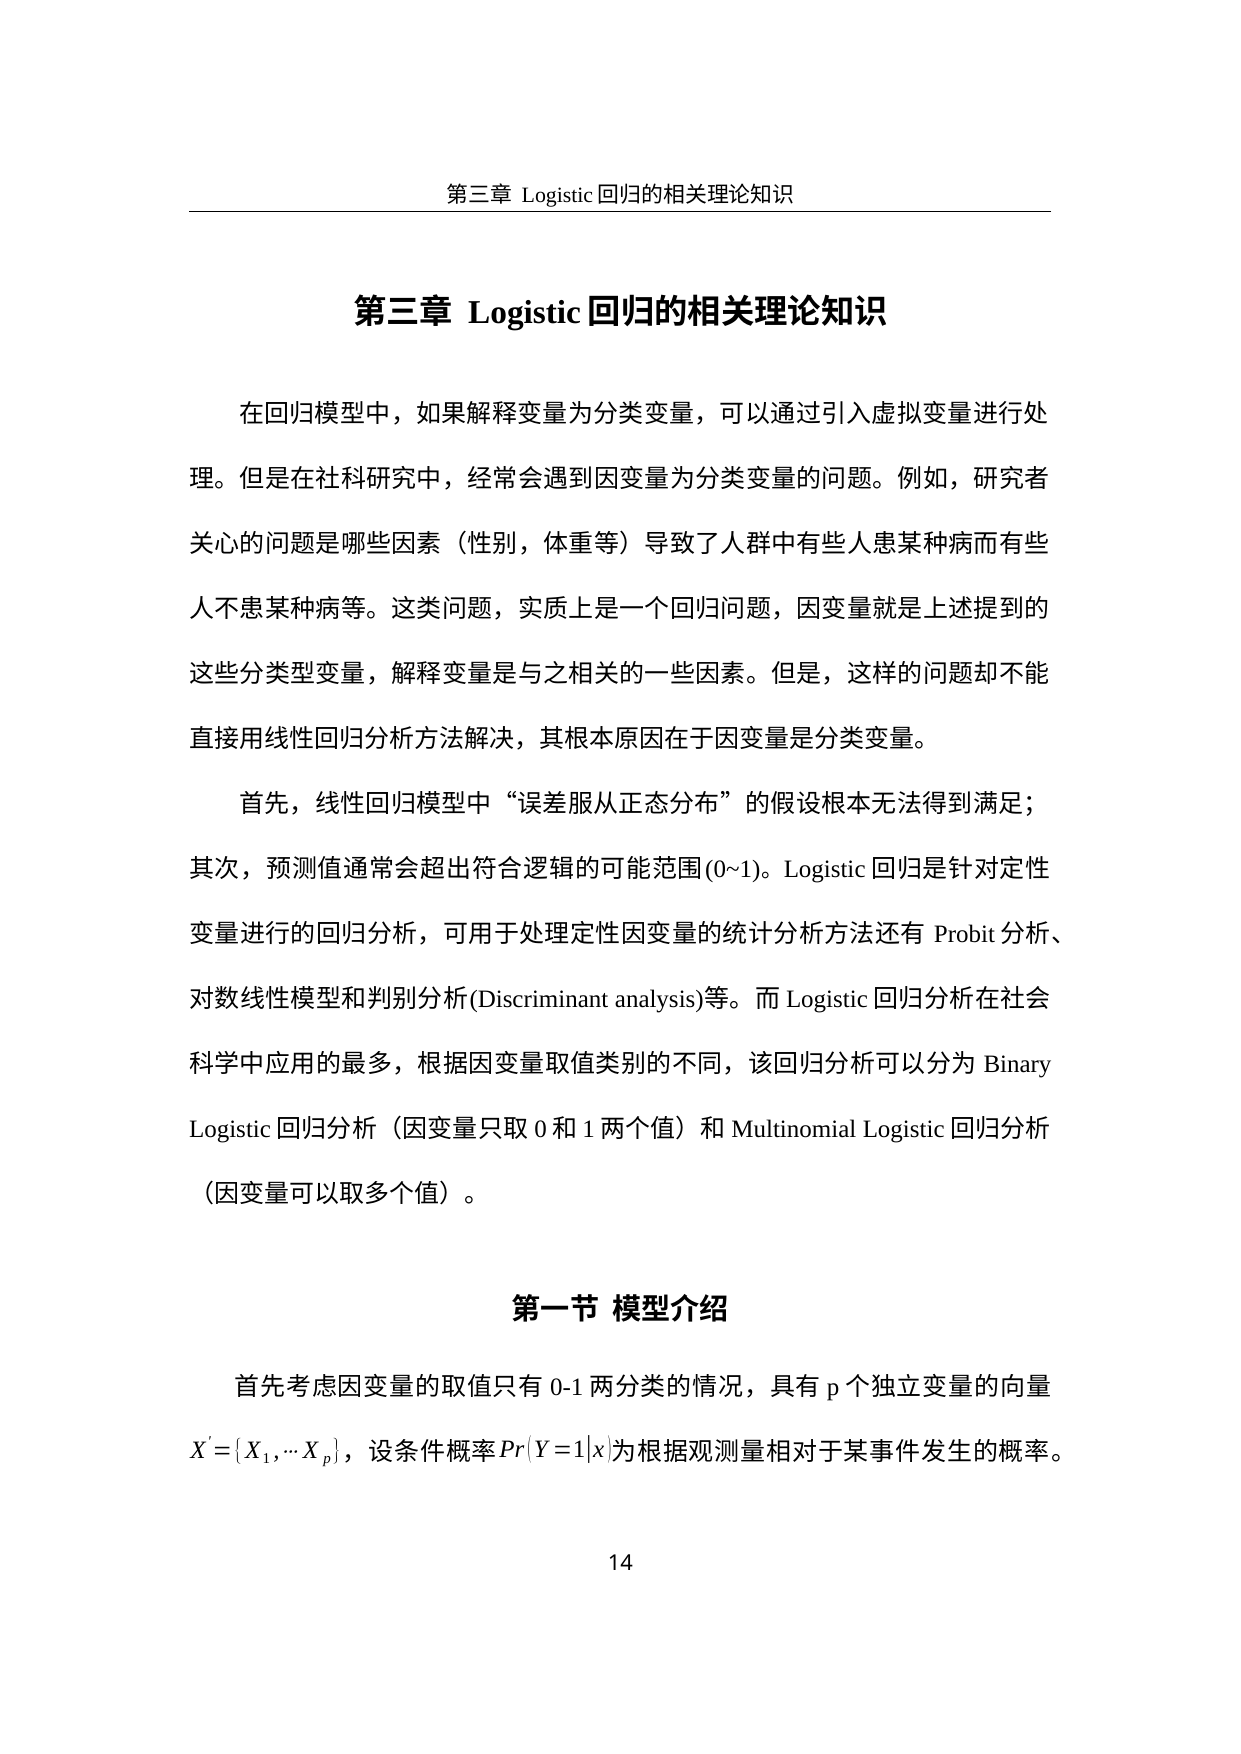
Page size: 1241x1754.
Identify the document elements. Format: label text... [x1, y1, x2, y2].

subtitle 第一节 模型介绍 [189, 1274, 1051, 1339]
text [189, 1352, 1051, 1482]
text 首先，线性回归模型中“误差服从正态分布”的假设根本无法得到满足；其次，预测值通常会超出符合逻辑的可能范围(0~1)。Logistic回归是针对定性变量进行的回归分析，可用于处理定性因变量的统计分析方法还有Probit分析、对数线性模型和判别分析(Discriminant analysis)等。而Logistic回归分析在社会科学中应用的最多，根据因变量取值类别的不同，该回归分析可以分为Binary Logistic回归分析（因变量只取0和1两个值）和Multinomial Logistic回归分析（因变量可以取多个值）。 [189, 769, 1051, 1224]
subtitle 第三章 Logistic回归的相关理论知识 [189, 277, 1051, 342]
text 在回归模型中，如果解释变量为分类变量，可以通过引入虚拟变量进行处理。但是在社科研究中，经常会遇到因变量为分类变量的问题。例如，研究者关心的问题是哪些因素（性别，体重等）导致了人群中有些人患某种病而有些人不患某种病等。这类问题，实质上是一个回归问题，因变量就是上述提到的这些分类型变量，解释变量是与之相关的一些因素。但是，这样的问题却不能直接用线性回归分析方法解决，其根本原因在于因变量是分类变量。 [189, 379, 1051, 769]
